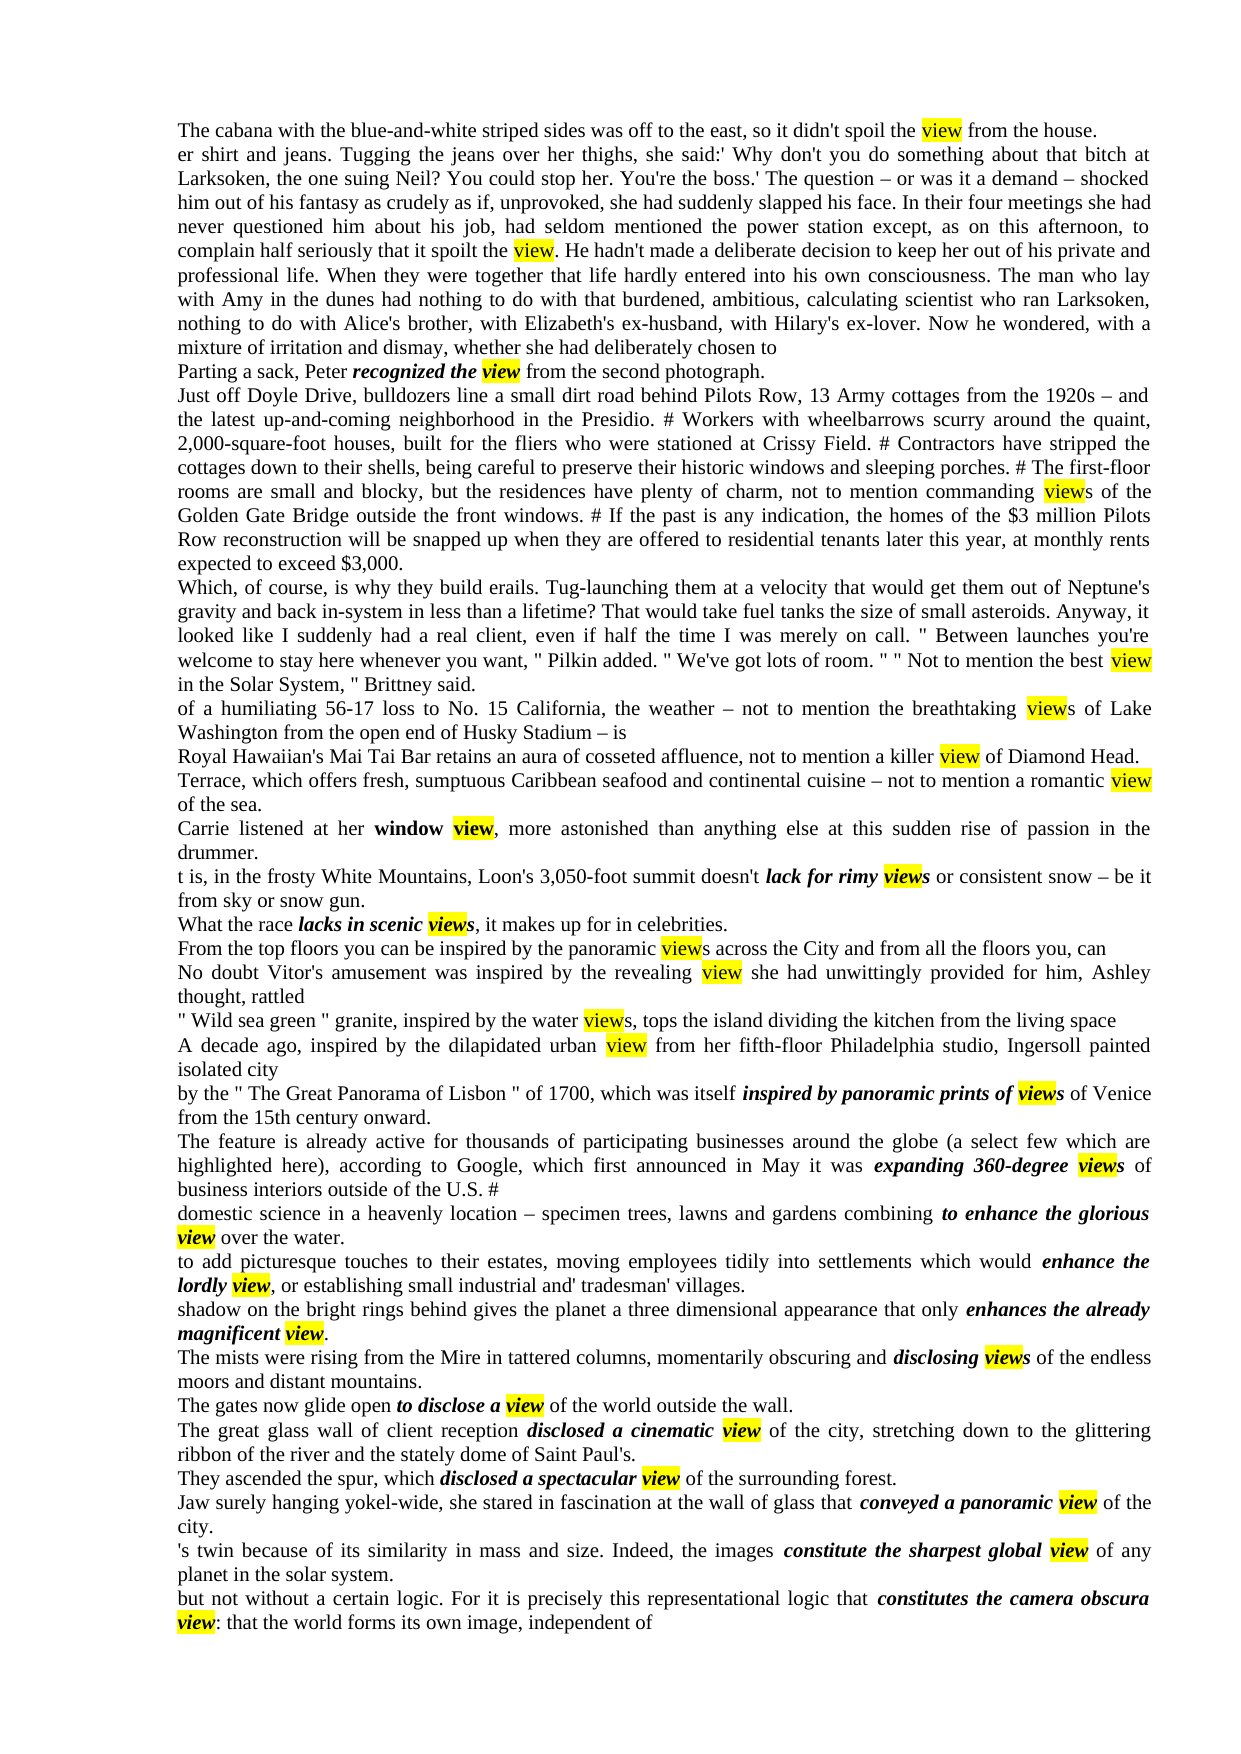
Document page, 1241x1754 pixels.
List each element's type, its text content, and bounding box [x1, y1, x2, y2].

text The cabana with the blue-and-white striped sides was off to the east, so it didn't spoil the view from the house. [177, 118, 922, 142]
text The feature is already active for thousands of participating businesses around the globe (a select few which are highlighted here), according to Google, which first announced in May it was expanding 360-degree views of business interiors outside of the U.S. # [177, 1129, 1152, 1201]
text A decade ago, inspired by the dilapidated urban view from her fifth-floor Philadelphia studio, Ingersoll painted isolated city [177, 1032, 1152, 1081]
text Parting a sack, Peter recognized the view from the second photograph. [177, 359, 482, 383]
text The gates now glide open to disclose a view of the world outside the wall. [177, 1393, 1152, 1417]
text domestic science in a heavenly location – specimen trees, lawns and gardens combining to enhance the glorious view over the water. [177, 1201, 1152, 1249]
text but not without a certain logic. For it is precisely this representational logic that constitutes the camera obscura view: that the world forms its own image, independent of [177, 1586, 1152, 1634]
text What the race lacks in scenic views, it makes up for in celebrities. [177, 912, 428, 936]
text The great glass wall of client reception disclosed a cinematic view of the city, stretching down to the glittering ribbon of the river and the stately dome of Saint Paul's. [177, 1417, 1152, 1466]
text 's twin because of its similarity in mass and size. Indeed, the images constitute the sharpest global view of any planet in the solar system. [177, 1538, 1152, 1586]
text to add picturesque touches to their estates, moving employees tidily into settlements which would enhance the lordly view, or establishing small industrial and' tradesman' villages. [177, 1249, 1152, 1297]
text Terrace, which offers fresh, sumptuous Caribbean seafood and continental cuisine – not to mention a romantic view of the sea. [177, 768, 1152, 816]
text They ascended the spur, which disclosed a spectacular view of the surrounding forest. [680, 1466, 1152, 1490]
text They ascended the spur, which disclosed a spectacular view of the surrounding forest. [177, 1466, 642, 1490]
text From the top floors you can be inspired by the panoramic views across the City and from all the floors you, can [177, 936, 661, 960]
text of a humiliating 56-17 loss to No. 15 California, the weather – not to mention the breathtaking views of Lake Washington from the open end of Husky Stadium – is [177, 696, 1152, 744]
text What the race lacks in scenic views, it makes up for in celebrities. [467, 912, 1152, 936]
text Which, of course, is why they build erails. Tug-launching them at a velocity that would get them out of Neptune's gravity and back in-system in less than a lifetime? That would take fuel tanks the size of small asteroids. Anyway, it looked like I suddenly had a real client, even if half the time I was merely on call. " Between launches you're welcome to stay here whenever you want, " Pilkin added. " We've got lots of room. " " Not to mention the best view in the Solar System, " Brittney said. [177, 575, 1152, 696]
text Just off Doyle Drive, bulldozers line a small dirt road behind Pilots Row, 13 Army cottages from the 1920s – and the latest up-and-coming neighborhood in the Presidio. # Workers with wheelbarrows scurry around the quaint, 2,000-square-foot houses, built for the fliers who were stationed at Crissy Field. # Contractors have stripped the cottages down to their shells, being careful to preserve their historic windows and sleeping porches. # The first-floor rooms are small and blocky, but the residences have plenty of charm, not to mention commanding views of the Golden Gate Bridge outside the front windows. # If the past is any indication, the homes of the $3 million Pilots Row reconstruction will be snapped up when they are offered to residential tenants later this year, at monthly rents expected to exceed $3,000. [177, 383, 1152, 575]
text " Wild sea green " granite, inspired by the water views, tops the island dividing the kitchen from the living space [177, 1008, 1152, 1032]
text From the top floors you can be inspired by the panoramic views across the City and from all the floors you, can [702, 936, 1152, 960]
text er shirt and jeans. Tugging the jeans over her thighs, she said:' Why don't you do something about that bitch at Larksoken, the one suing Neil? You could stop her. You're the boss.' The question – or was it a demand – shocked him out of his fantasy as crudely as if, unprovoked, she had suddenly slapped his face. In their four meetings she had never questioned him about his job, had seldom mentioned the power station except, as on this afternoon, to complain half seriously that it spoilt the view. He hadn't made a deliberate decision to keep her out of his private and professional life. When they were together that life hardly entered into his own consciousness. The man who lay with Amy in the dunes had nothing to do with that burdened, ambitious, calculating scientist who ran Larksoken, nothing to do with Alice's brother, with Elizabeth's ex-husband, with Hilary's ex-lover. Now he wondered, with a mixture of irritation and dismay, whether she had deliberately chosen to [177, 142, 1152, 359]
text by the " The Great Panorama of Lisbon " of 1700, which was itself inspired by panoramic prints of views of Venice from the 15th century onward. [177, 1081, 1152, 1129]
text t is, in the frosty White Mountains, Loon's 3,050-foot summit doesn't lack for rimy views or consistent snow – be it from sky or snow gun. [177, 864, 1152, 912]
text Royal Hawaiian's Mai Tai Bar retains an aura of cosseted affluence, not to mention a killer view of Diamond Head. [177, 744, 940, 768]
text Carrie listened at her window view, more astonished than anything else at this sudden rise of passion in the drummer. [177, 816, 1152, 864]
text The mists were rising from the Mire in tattered columns, momentarily obscuring and disclosing views of the endless moors and distant mountains. [177, 1345, 1152, 1393]
text No doubt Vitor's amusement was inspired by the revealing view she had unwittingly provided for him, Ashley thought, rattled [177, 960, 1152, 1008]
text shadow on the bright rings behind gives the planet a three dimensional appearance that only enhances the already magnificent view. [177, 1297, 1152, 1345]
text Jaw surely hanging yokel-wide, she stared in fascination at the wall of glass that conveyed a panoramic view of the city. [177, 1490, 1152, 1538]
text Parting a sack, Peter recognized the view from the second photograph. [520, 359, 1152, 383]
